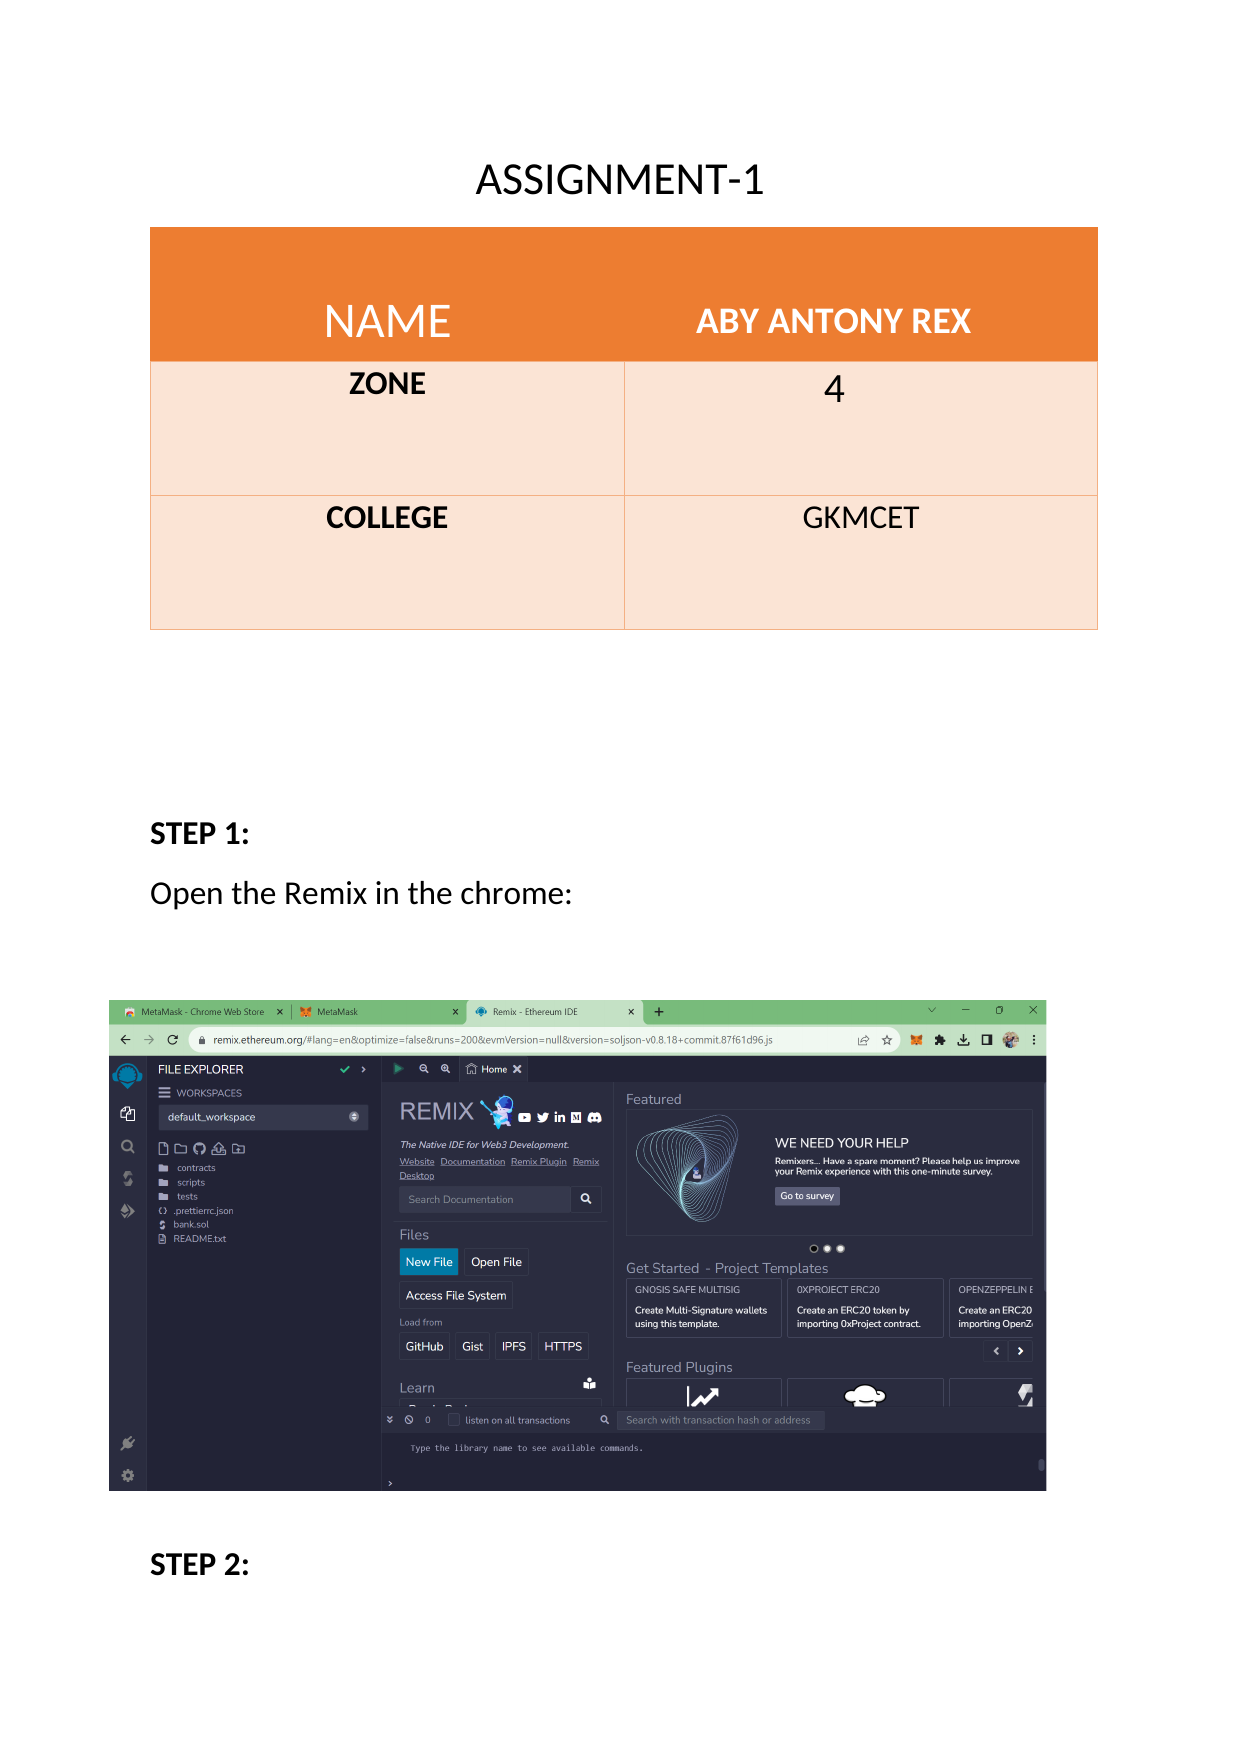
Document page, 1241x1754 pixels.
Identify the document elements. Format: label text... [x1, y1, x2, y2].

table_cell ZONE [151, 362, 624, 495]
table_cell COLLEGE [151, 496, 624, 629]
picture [109, 1000, 1046, 1491]
table_cell 4 [625, 362, 1097, 495]
text STEP 2: [150, 1115, 1090, 1583]
text STEP 1: [150, 812, 1090, 852]
text ASSIGNMENT-1 [150, 150, 1090, 206]
table_cell GKMCET [625, 496, 1097, 629]
text Open the Remix in the chrome: [150, 872, 1090, 913]
table_header ABY ANTONY REX [625, 228, 1097, 361]
table_header NAME [151, 228, 624, 361]
